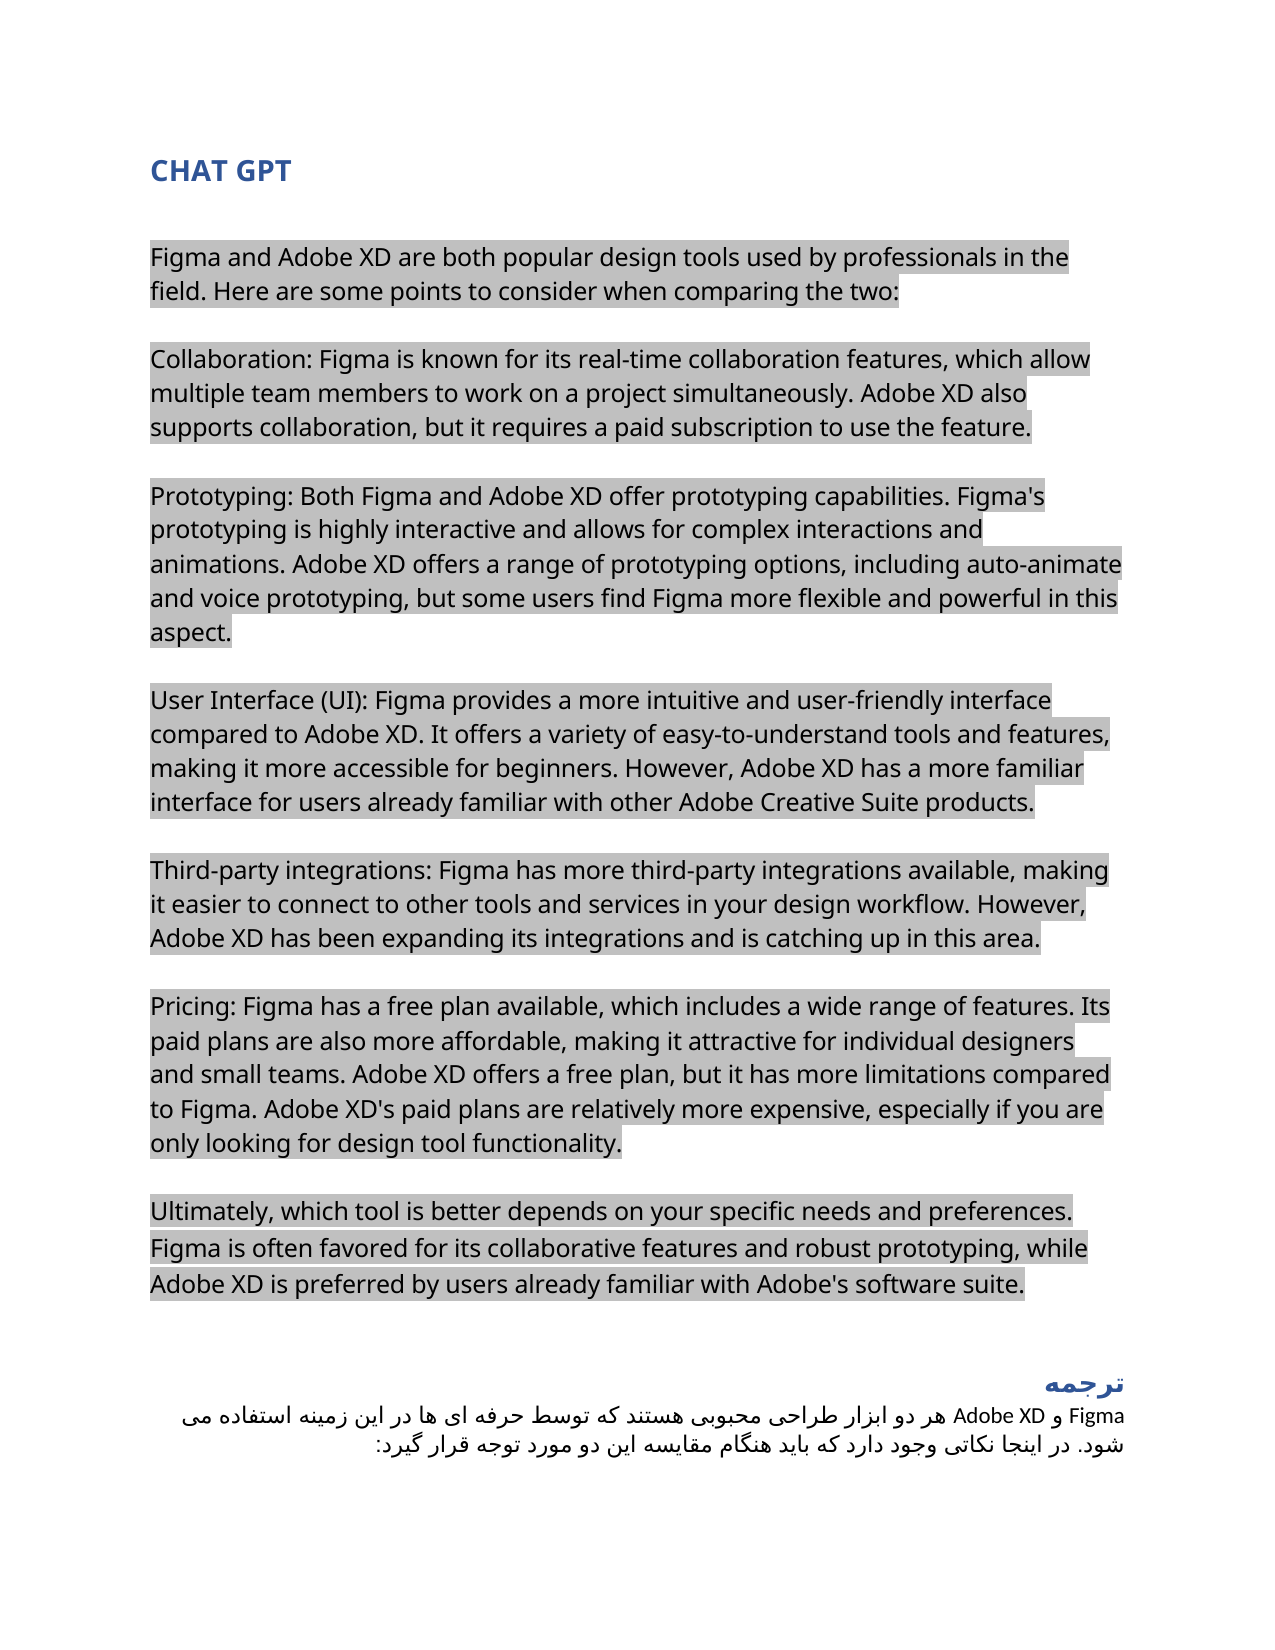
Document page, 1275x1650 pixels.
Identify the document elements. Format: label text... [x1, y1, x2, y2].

subtitle ترجمه [150, 1367, 1125, 1398]
text Pricing: Figma has a free plan available, which includes a wide range of features. Its paid plans are also more affordable, making it attractive for individual designers and small teams. Adobe XD offers a free plan, but it has more limitations compared to Figma. Adobe XD's paid plans are relatively more expensive, especially if you are only looking for design tool functionality. [622, 989, 1125, 1159]
text Figma and Adobe XD are both popular design tools used by professionals in the field. Here are some points to consider when comparing the two: [899, 240, 1125, 308]
subtitle CHAT GPT [150, 150, 1125, 190]
text User Interface (UI): Figma provides a more intuitive and user-friendly interface compared to Adobe XD. It offers a variety of easy-to-understand tools and features, making it more accessible for beginners. However, Adobe XD has a more familiar interface for users already familiar with other Adobe Creative Suite products. [150, 682, 1125, 819]
text Figma و Adobe XD هر دو ابزار طراحی محبوبی هستند که توسط حرفه ای ها در این زمینه استفاده می شود. در اینجا نکاتی وجود دارد که باید هنگام مقایسه این دو مورد توجه قرار گیرد: [150, 1401, 1125, 1457]
text Ultimately, which tool is better depends on your specific needs and preferences. Figma is often favored for its collaborative features and robust prototyping, while Adobe XD is preferred by users already familiar with Adobe's software suite. [150, 1193, 1125, 1301]
text Prototyping: Both Figma and Adobe XD offer prototyping capabilities. Figma's prototyping is highly interactive and allows for complex interactions and animations. Adobe XD offers a range of prototyping options, including auto-animate and voice prototyping, but some users find Figma more flexible and powerful in this aspect. [232, 478, 1125, 648]
